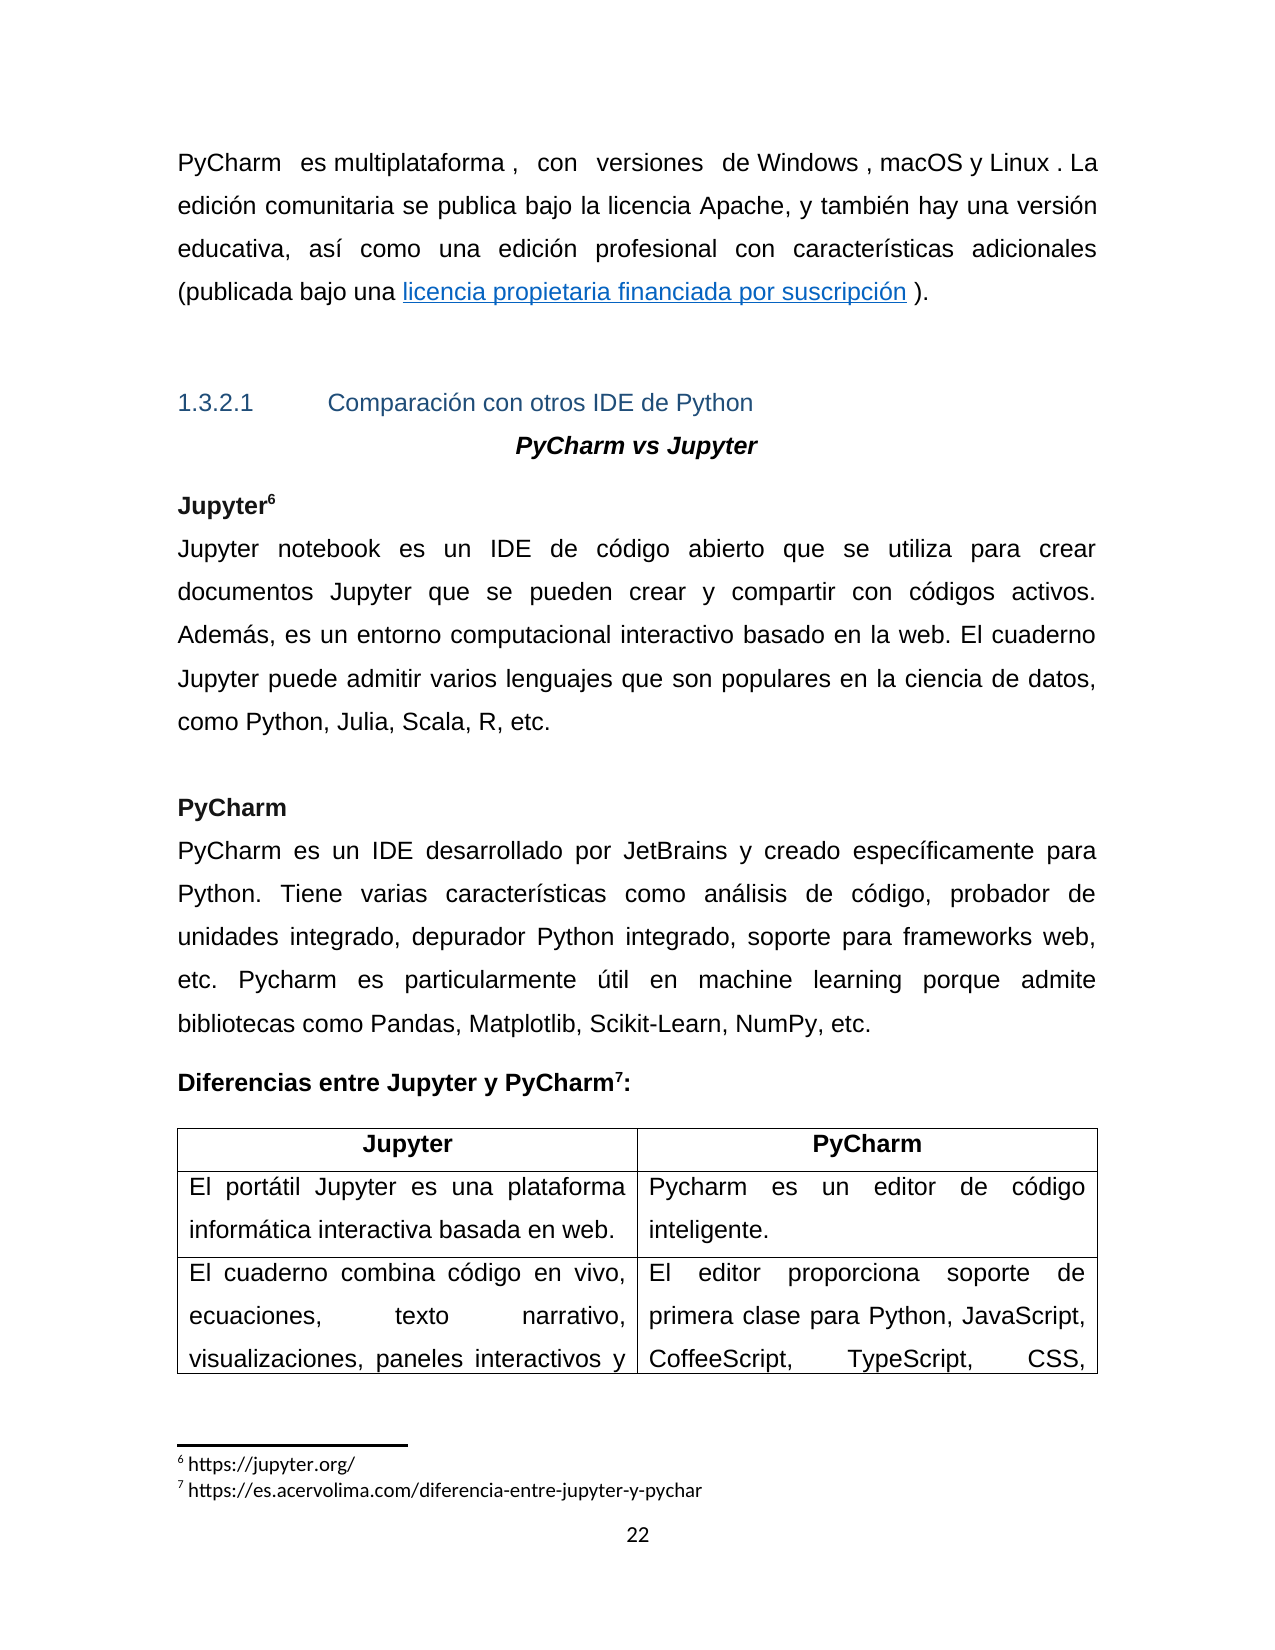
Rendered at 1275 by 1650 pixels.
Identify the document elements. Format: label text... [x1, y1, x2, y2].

text PyCharm es multiplataforma , con versiones de Windows , macOS y Linux . La edición comunitaria se publica bajo la licencia Apache, y también hay una versión educativa, así como una edición profesional con características adicionales (publicada bajo una licencia propietaria financiada por suscripción ). [177, 148, 1098, 306]
table_cell El cuaderno combina código en vivo, ecuaciones, texto narrativo, visualizaciones, paneles interactivos y otros medios. [178, 1258, 637, 1373]
text PyCharm vs Jupyter [177, 431, 1098, 460]
table_header PyCharm [638, 1129, 1097, 1171]
table_cell El portátil Jupyter es una plataforma informática interactiva basada en web. [178, 1172, 637, 1257]
text PyCharm [177, 793, 1098, 822]
text Jupyter [177, 491, 1098, 520]
table_cell Pycharm es un editor de código inteligente. [638, 1172, 1097, 1257]
text PyCharm es un IDE desarrollado por JetBrains y creado específicamente para Python. Tiene varias características como análisis de código, probador de unidades integrado, depurador Python integrado, soporte para frameworks web, etc. Pycharm es particularmente útil en machine learning porque admite bibliotecas como Pandas, Matplotlib, Scikit-Learn, NumPy, etc. [177, 836, 1098, 1037]
text Jupyter notebook es un IDE de código abierto que se utiliza para crear documentos Jupyter que se pueden crear y compartir con códigos activos. Además, es un entorno computacional interactivo basado en la web. El cuaderno Jupyter puede admitir varios lenguajes que son populares en la ciencia de datos, como Python, Julia, Scala, R, etc. [177, 534, 1098, 736]
table_header Jupyter [178, 1129, 637, 1171]
text Diferencias entre Jupyter y PyCharm: [177, 1068, 1098, 1097]
subtitle Comparación con otros IDE de Python [177, 388, 1098, 417]
